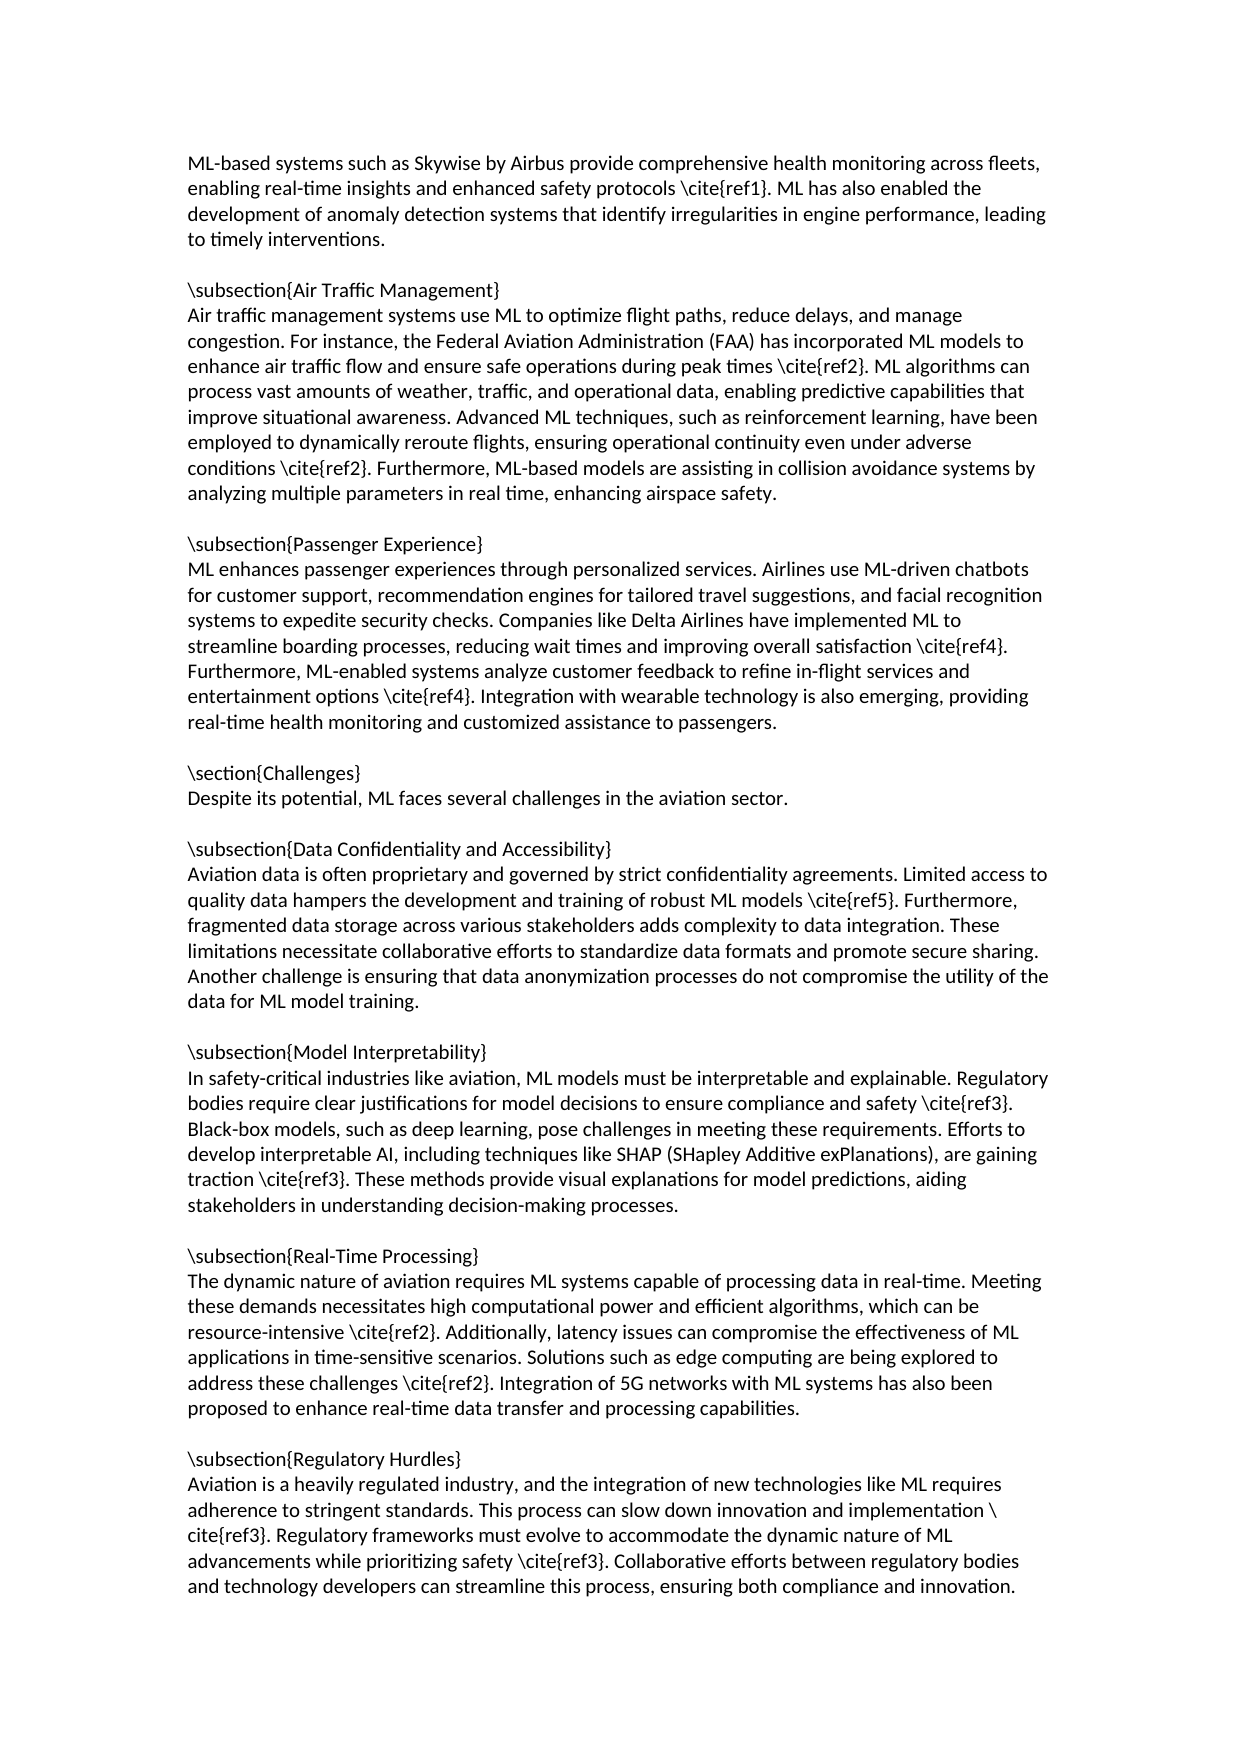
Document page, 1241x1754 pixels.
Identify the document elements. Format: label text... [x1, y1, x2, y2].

text ML enhances passenger experiences through personalized services. Airlines use ML-driven chatbots for customer support, recommendation engines for tailored travel suggestions, and facial recognition systems to expedite security checks. Companies like Delta Airlines have implemented ML to streamline boarding processes, reducing wait times and improving overall satisfaction \cite{ref4}. Furthermore, ML-enabled systems analyze customer feedback to refine in-flight services and entertainment options \cite{ref4}. Integration with wearable technology is also emerging, providing real-time health monitoring and customized assistance to passengers. [187, 557, 1053, 734]
text In safety-critical industries like aviation, ML models must be interpretable and explainable. Regulatory bodies require clear justifications for model decisions to ensure compliance and safety \cite{ref3}. Black-box models, such as deep learning, pose challenges in meeting these requirements. Efforts to develop interpretable AI, including techniques like SHAP (SHapley Additive exPlanations), are gaining traction \cite{ref3}. These methods provide visual explanations for model predictions, aiding stakeholders in understanding decision-making processes. [187, 1065, 1053, 1217]
text \subsection{Model Interpretability} [187, 1039, 1053, 1065]
text The dynamic nature of aviation requires ML systems capable of processing data in real-time. Meeting these demands necessitates high computational power and efficient algorithms, which can be resource-intensive \cite{ref2}. Additionally, latency issues can compromise the effectiveness of ML applications in time-sensitive scenarios. Solutions such as edge computing are being explored to address these challenges \cite{ref2}. Integration of 5G networks with ML systems has also been proposed to enhance real-time data transfer and processing capabilities. [187, 1268, 1053, 1421]
text Despite its potential, ML faces several challenges in the aviation sector. [187, 785, 1053, 811]
text \subsection{Data Confidentiality and Accessibility} [187, 836, 1053, 862]
text \subsection{Passenger Experience} [187, 531, 1053, 557]
text \section{Challenges} [187, 760, 1053, 785]
text \subsection{Real-Time Processing} [187, 1243, 1053, 1268]
text Aviation data is often proprietary and governed by strict confidentiality agreements. Limited access to quality data hampers the development and training of robust ML models \cite{ref5}. Furthermore, fragmented data storage across various stakeholders adds complexity to data integration. These limitations necessitate collaborative efforts to standardize data formats and promote secure sharing. Another challenge is ensuring that data anonymization processes do not compromise the utility of the data for ML model training. [187, 862, 1053, 1014]
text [187, 150, 1053, 252]
text Aviation is a heavily regulated industry, and the integration of new technologies like ML requires adherence to stringent standards. This process can slow down innovation and implementation \cite{ref3}. Regulatory frameworks must evolve to accommodate the dynamic nature of ML advancements while prioritizing safety \cite{ref3}. Collaborative efforts between regulatory bodies and technology developers can streamline this process, ensuring both compliance and innovation. [187, 1472, 1053, 1599]
text Air traffic management systems use ML to optimize flight paths, reduce delays, and manage congestion. For instance, the Federal Aviation Administration (FAA) has incorporated ML models to enhance air traffic flow and ensure safe operations during peak times \cite{ref2}. ML algorithms can process vast amounts of weather, traffic, and operational data, enabling predictive capabilities that improve situational awareness. Advanced ML techniques, such as reinforcement learning, have been employed to dynamically reroute flights, ensuring operational continuity even under adverse conditions \cite{ref2}. Furthermore, ML-based models are assisting in collision avoidance systems by analyzing multiple parameters in real time, enhancing airspace safety. [187, 302, 1053, 506]
text \subsection{Air Traffic Management} [187, 277, 1053, 302]
text \subsection{Regulatory Hurdles} [187, 1446, 1053, 1472]
